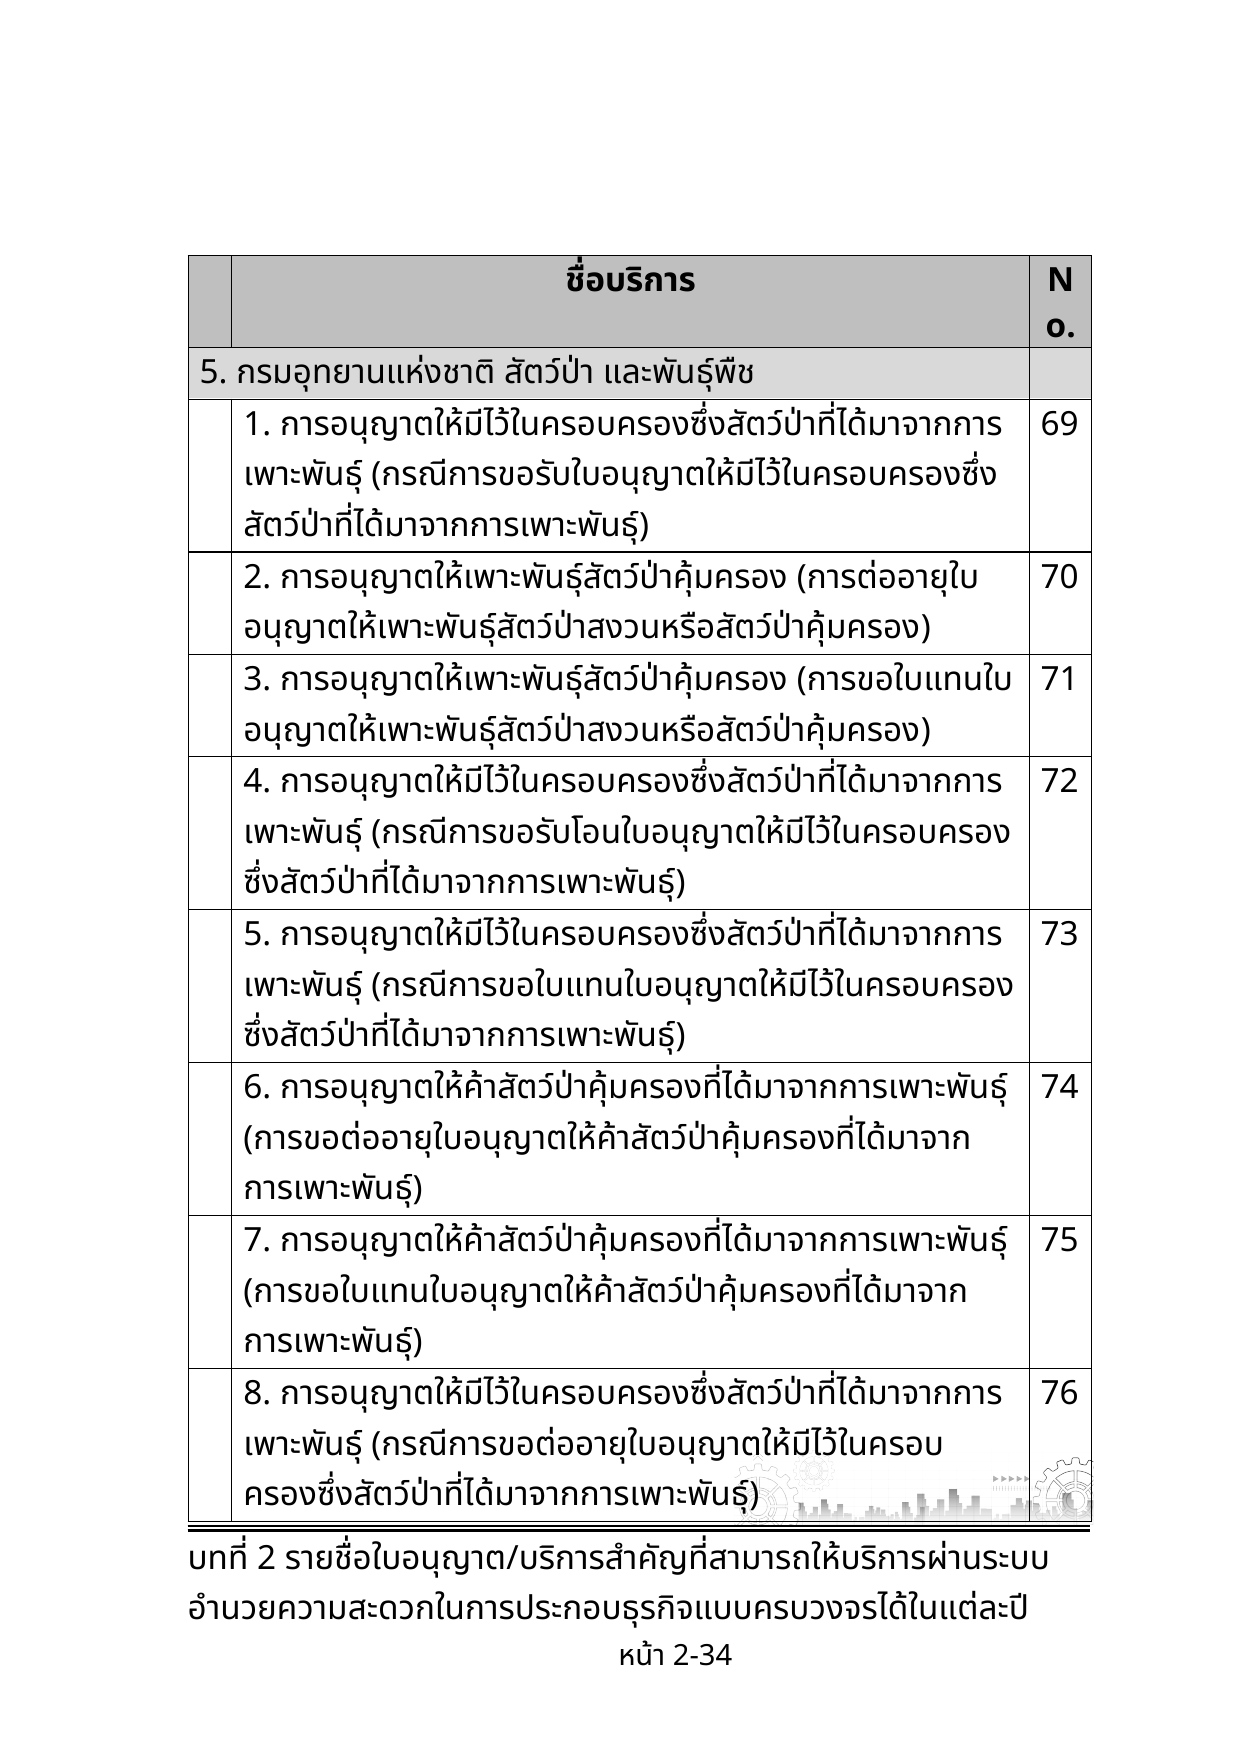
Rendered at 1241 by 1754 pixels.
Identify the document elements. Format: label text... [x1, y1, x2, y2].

table_cell [189, 655, 231, 756]
table_cell 72 [1030, 757, 1091, 909]
table_cell 73 [1030, 910, 1091, 1062]
table_cell 4. การอนุญาตให้มีไว้ในครอบครองซึ่งสัตว์ป่าที่ได้มาจากการเพาะพันธุ์ (กรณีการขอรับโอนใบอนุญาตให้มีไว้ในครอบครองซึ่งสัตว์ป่าที่ได้มาจากการเพาะพันธุ์) [232, 757, 1029, 909]
table_cell [189, 1063, 231, 1215]
table_cell 1. การอนุญาตให้มีไว้ในครอบครองซึ่งสัตว์ป่าที่ได้มาจากการเพาะพันธุ์ (กรณีการขอรับใบอนุญาตให้มีไว้ในครอบครองซึ่งสัตว์ป่าที่ได้มาจากการเพาะพันธุ์) [232, 400, 1029, 551]
table_cell [189, 553, 231, 654]
table_cell 76 [1030, 1369, 1091, 1521]
table_cell [189, 757, 231, 909]
table_cell [1030, 348, 1091, 398]
table_cell 69 [1030, 400, 1091, 551]
table_cell 2. การอนุญาตให้เพาะพันธุ์สัตว์ป่าคุ้มครอง (การต่ออายุใบอนุญาตให้เพาะพันธุ์สัตว์ป่าสงวนหรือสัตว์ป่าคุ้มครอง) [232, 553, 1029, 654]
table_cell 5. กรมอุทยานแห่งชาติ สัตว์ป่า และพันธุ์พืช [189, 348, 1029, 398]
table_cell 71 [1030, 655, 1091, 756]
table_cell 7. การอนุญาตให้ค้าสัตว์ป่าคุ้มครองที่ได้มาจากการเพาะพันธุ์ (การขอใบแทนใบอนุญาตให้ค้าสัตว์ป่าคุ้มครองที่ได้มาจากการเพาะพันธุ์) [232, 1216, 1029, 1368]
table_cell [189, 1369, 231, 1521]
table_cell [189, 1216, 231, 1368]
table_cell 74 [1030, 1063, 1091, 1215]
table_cell 70 [1030, 553, 1091, 654]
table_header ชื่อบริการ [232, 256, 1029, 347]
table_cell 3. การอนุญาตให้เพาะพันธุ์สัตว์ป่าคุ้มครอง (การขอใบแทนใบอนุญาตให้เพาะพันธุ์สัตว์ป่าสงวนหรือสัตว์ป่าคุ้มครอง) [232, 655, 1029, 756]
table_header No. [1030, 256, 1091, 347]
table_cell 6. การอนุญาตให้ค้าสัตว์ป่าคุ้มครองที่ได้มาจากการเพาะพันธุ์ (การขอต่ออายุใบอนุญาตให้ค้าสัตว์ป่าคุ้มครองที่ได้มาจากการเพาะพันธุ์) [232, 1063, 1029, 1215]
table_header [189, 256, 231, 347]
table_cell 75 [1030, 1216, 1091, 1368]
table_cell 8. การอนุญาตให้มีไว้ในครอบครองซึ่งสัตว์ป่าที่ได้มาจากการเพาะพันธุ์ (กรณีการขอต่ออายุใบอนุญาตให้มีไว้ในครอบครองซึ่งสัตว์ป่าที่ได้มาจากการเพาะพันธุ์) [232, 1369, 1029, 1521]
table_cell [189, 400, 231, 551]
table_cell [189, 910, 231, 1062]
table_cell 5. การอนุญาตให้มีไว้ในครอบครองซึ่งสัตว์ป่าที่ได้มาจากการเพาะพันธุ์ (กรณีการขอใบแทนใบอนุญาตให้มีไว้ในครอบครองซึ่งสัตว์ป่าที่ได้มาจากการเพาะพันธุ์) [232, 910, 1029, 1062]
picture [734, 1448, 1094, 1525]
